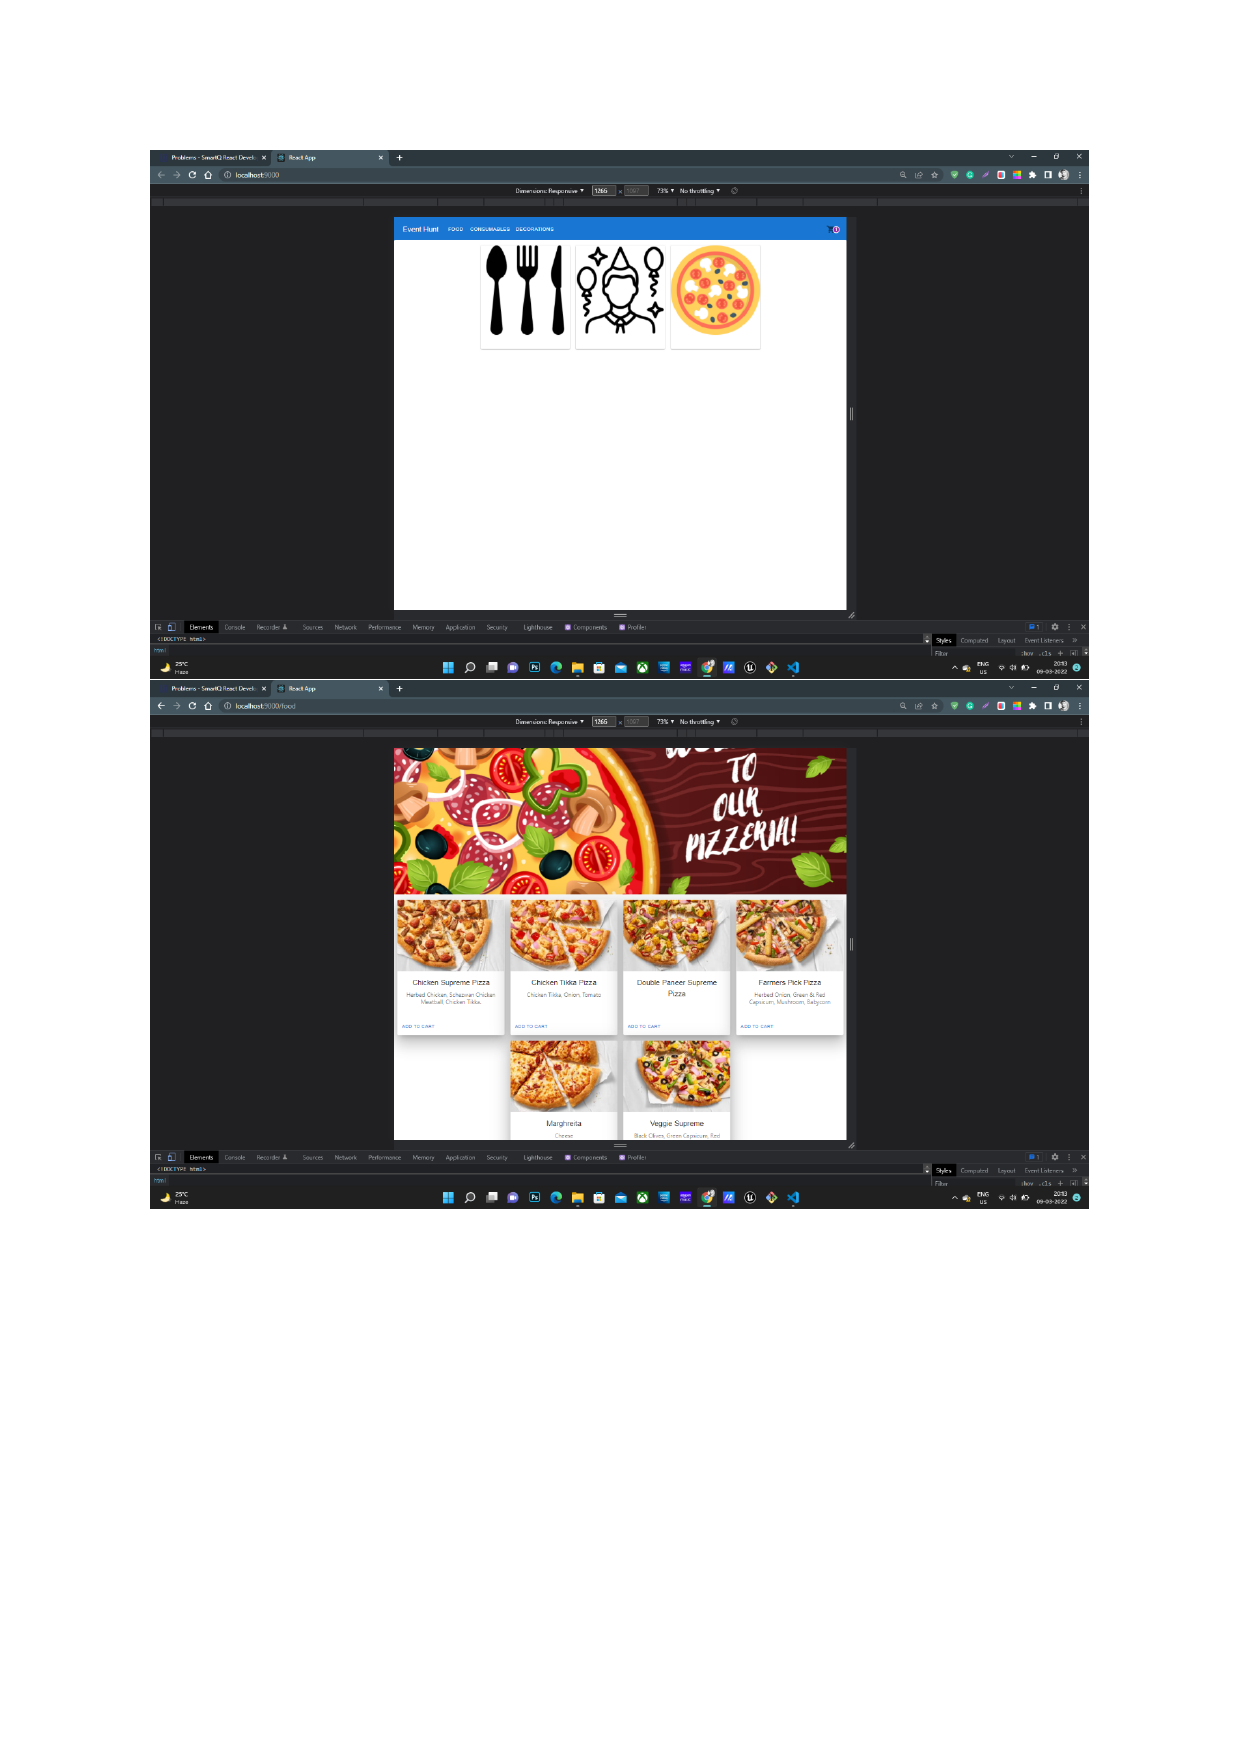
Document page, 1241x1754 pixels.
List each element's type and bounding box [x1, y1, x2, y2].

picture [150, 680, 1089, 1209]
picture [150, 150, 1089, 679]
